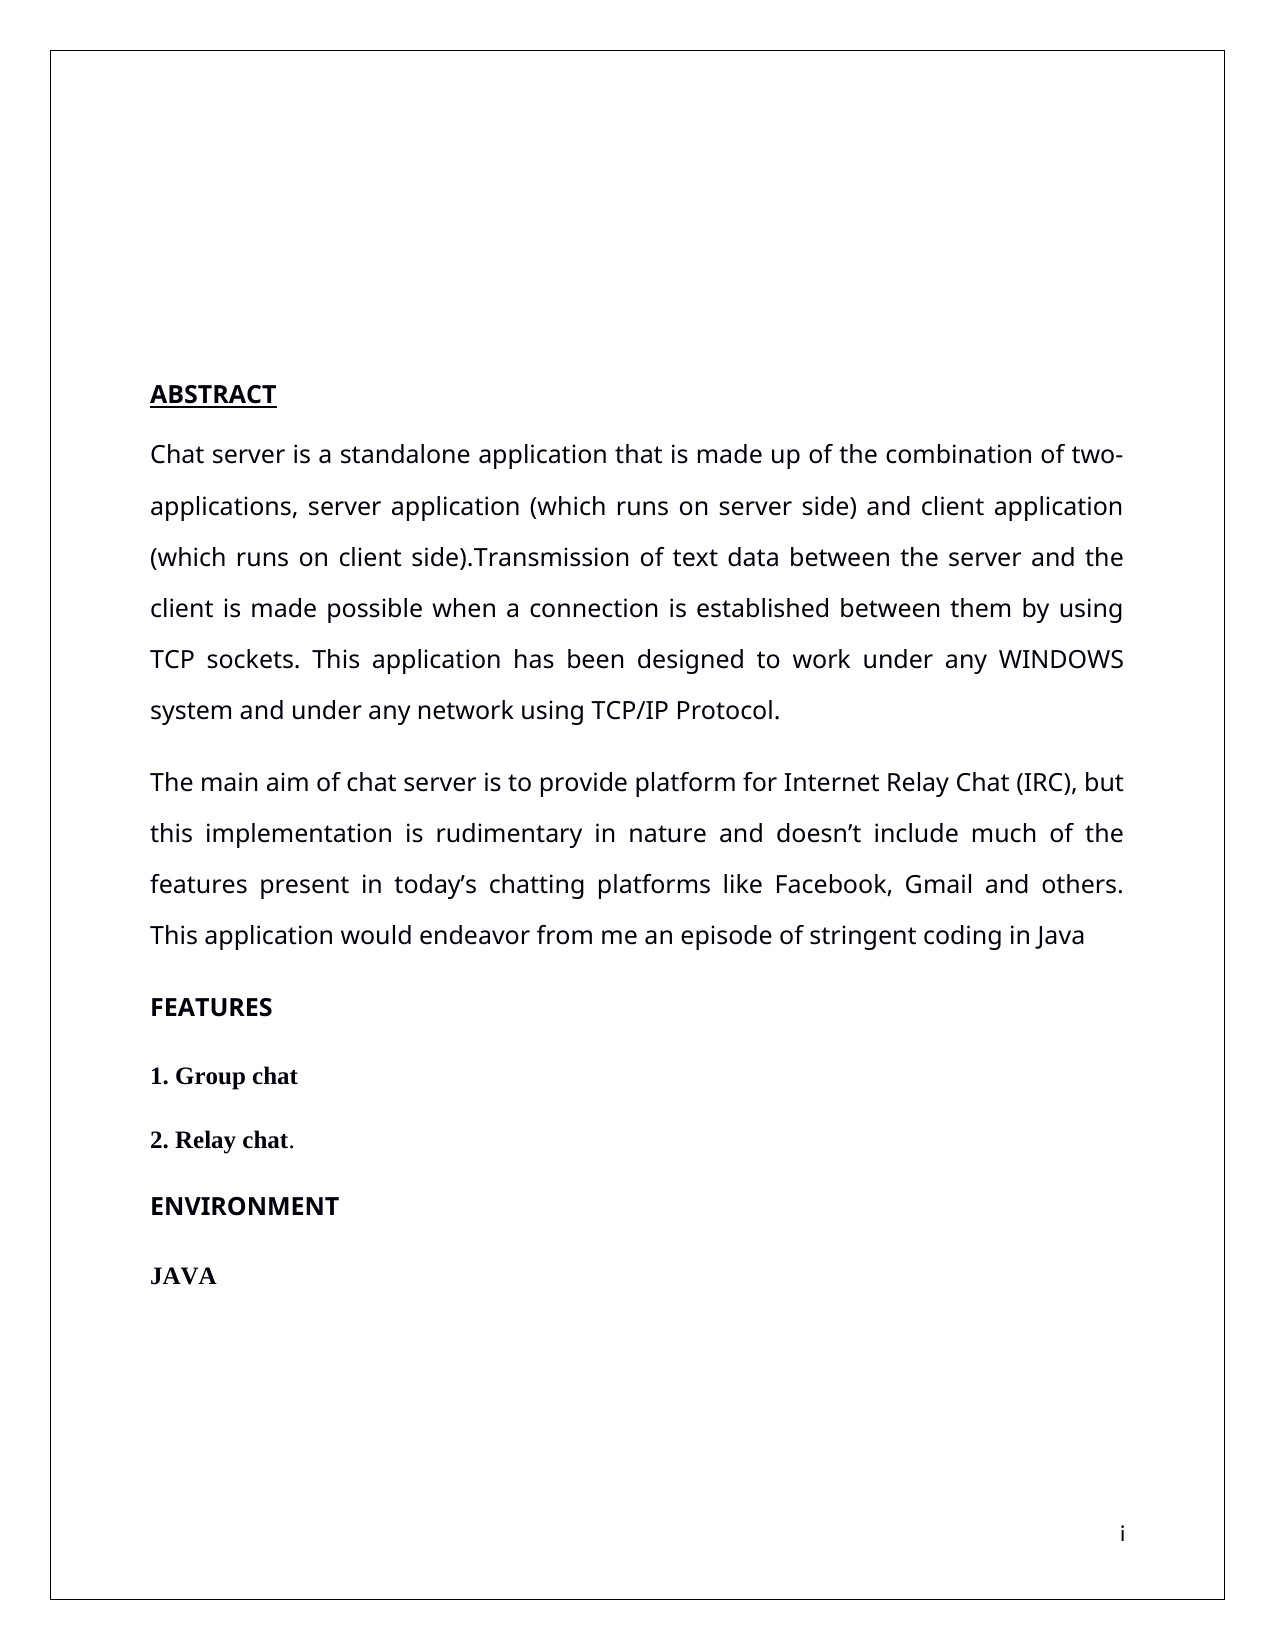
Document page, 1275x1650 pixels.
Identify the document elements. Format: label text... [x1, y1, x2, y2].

text JAVA [150, 1261, 1125, 1289]
text 1. Group chat [150, 1061, 1125, 1090]
text 2. Relay chat. [150, 1125, 1125, 1154]
text The main aim of chat server is to provide platform for Internet Relay Chat (IRC), but this implementation is rudimentary in nature and doesn’t include much of the features present in today’s chatting platforms like Facebook, Gmail and others. This application would endeavor from me an episode of stringent coding in Java [150, 764, 1125, 951]
text Chat server is a standalone application that is made up of the combination of two-applications, server application (which runs on server side) and client application (which runs on client side).Transmission of text data between the server and the client is made possible when a connection is established between them by using TCP sockets. This application has been designed to work under any WINDOWS system and under any network using TCP/IP Protocol. [150, 437, 1125, 726]
text ENVIRONMENT [150, 1189, 1125, 1223]
text FEATURES [150, 989, 1125, 1023]
text ABSTRACT [150, 377, 1125, 411]
